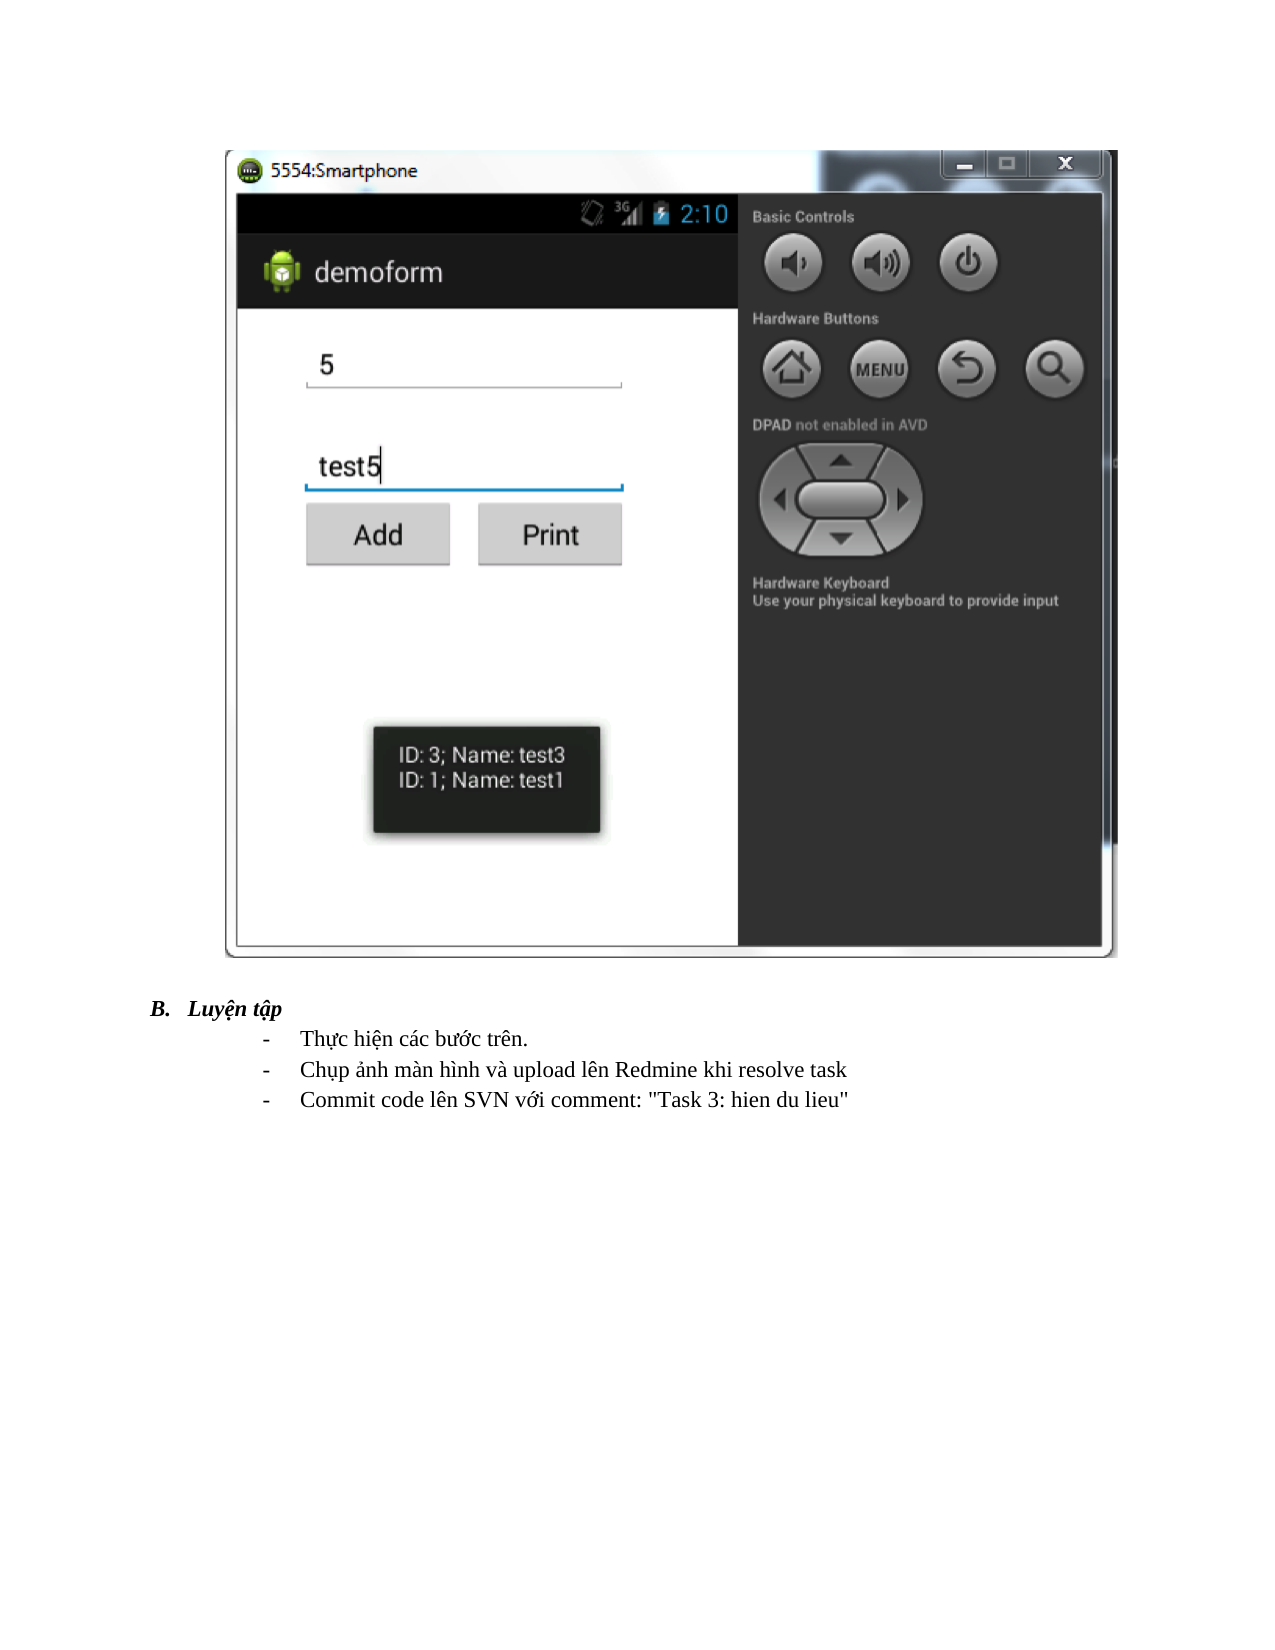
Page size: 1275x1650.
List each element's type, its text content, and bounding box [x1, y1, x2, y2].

list Commit code lên SVN với comment: "Task 3: hien du lieu" [262, 1086, 1125, 1112]
list Chụp ảnh màn hình và upload lên Redmine khi resolve task [262, 1056, 1125, 1082]
list Luyện tập [150, 995, 1125, 1022]
picture [225, 150, 1118, 959]
list Thực hiện các bước trên. [262, 1026, 1125, 1052]
